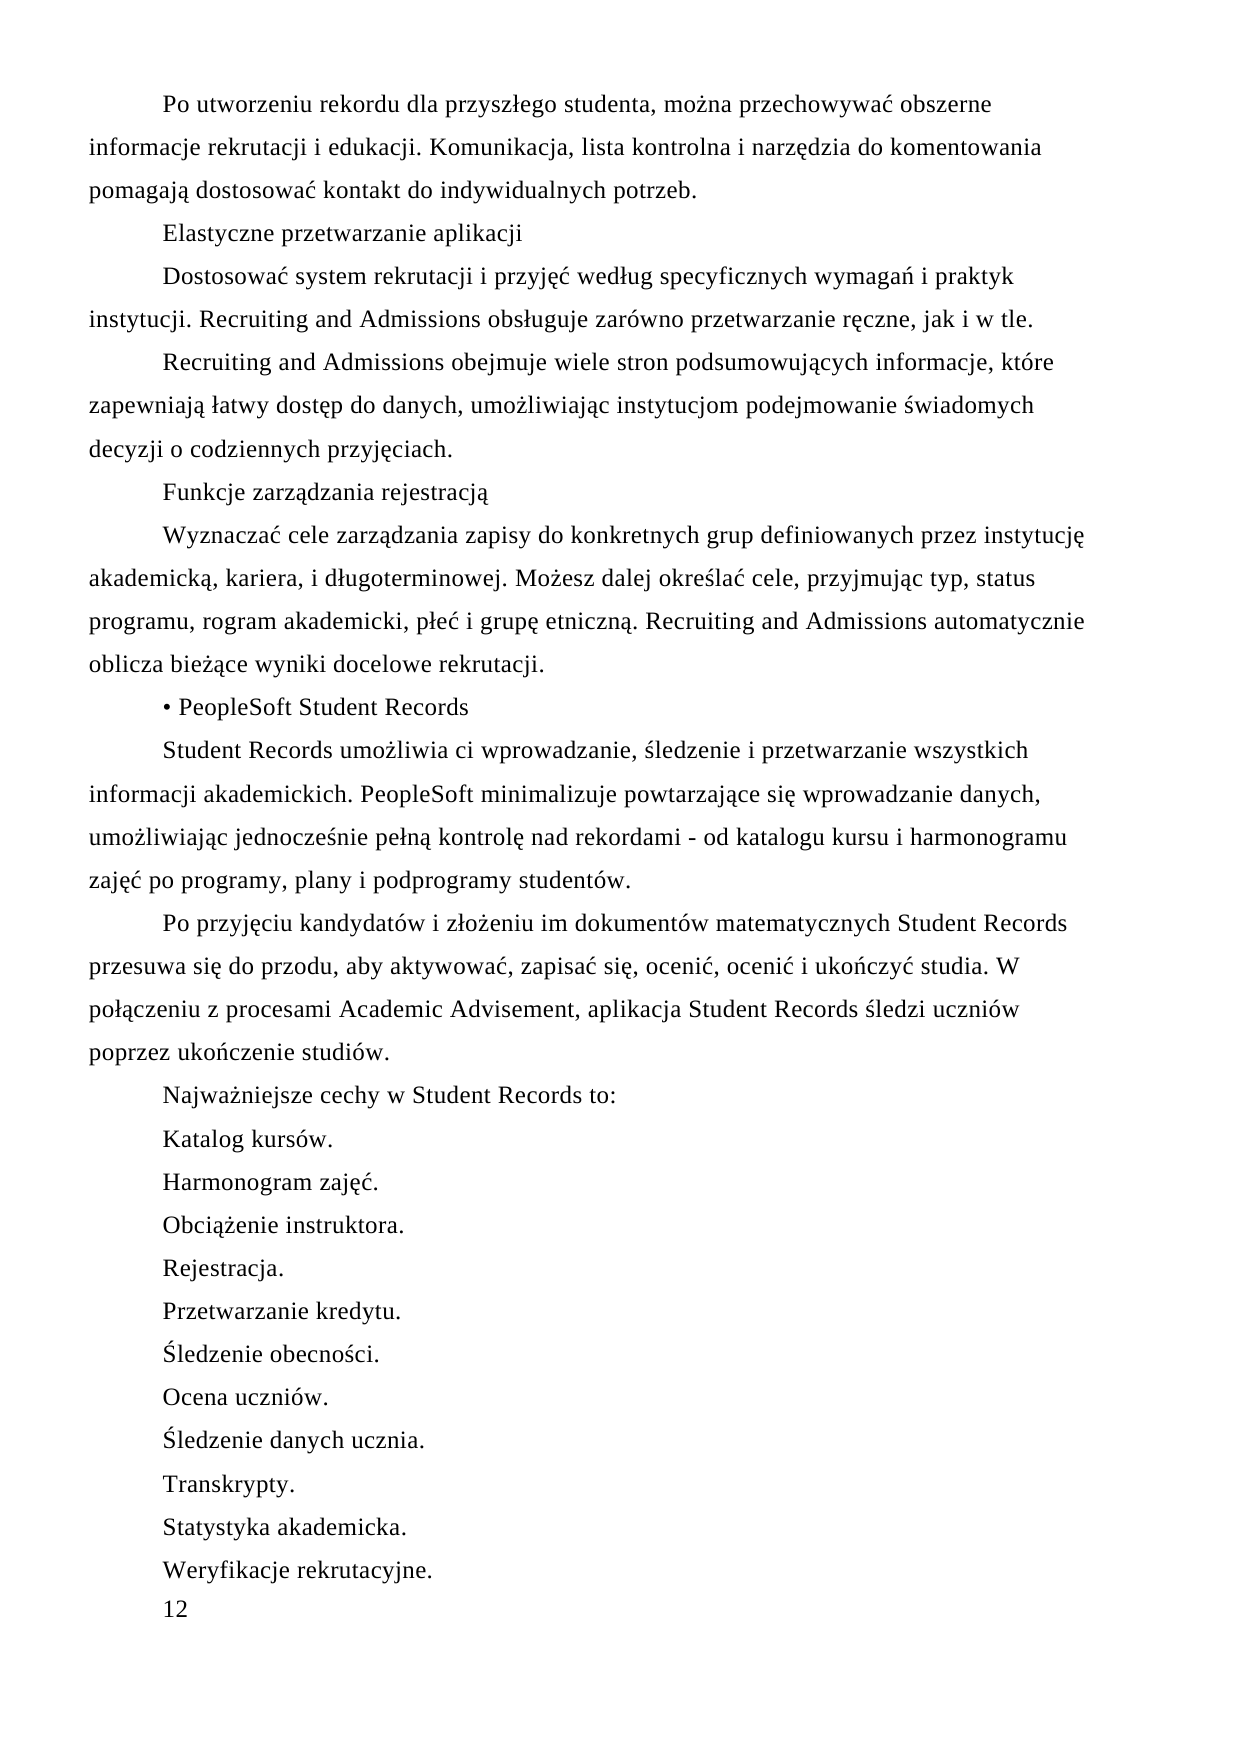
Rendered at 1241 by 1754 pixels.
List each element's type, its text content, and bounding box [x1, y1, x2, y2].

list Transkrypty. [89, 1469, 1092, 1497]
text Student Records umożliwia ci wprowadzanie, śledzenie i przetwarzanie wszystkich informacji akademickich. PeopleSoft minimalizuje powtarzające się wprowadzanie danych, umożliwiając jednocześnie pełną kontrolę nad rekordami - od katalogu kursu i harmonogramu zajęć po programy, plany i podprogramy studentów. [89, 736, 1092, 894]
list Śledzenie danych ucznia. [89, 1426, 1092, 1454]
text Po przyjęciu kandydatów i złożeniu im dokumentów matematycznych Student Records przesuwa się do przodu, aby aktywować, zapisać się, ocenić, ocenić i ukończyć studia. W połączeniu z procesami Academic Advisement, aplikacja Student Records śledzi uczniów poprzez ukończenie studiów. [89, 908, 1092, 1066]
list Obciążenie instruktora. [89, 1210, 1092, 1239]
list Katalog kursów. [89, 1124, 1092, 1152]
text Dostosować system rekrutacji i przyjęć według specyficznych wymagań i praktyk instytucji. Recruiting and Admissions obsługuje zarówno przetwarzanie ręczne, jak i w tle. [89, 261, 1092, 333]
list Ocena uczniów. [89, 1382, 1092, 1411]
list Statystyka akademicka. [89, 1512, 1092, 1541]
list Weryfikacje rekrutacyjne. [89, 1555, 1092, 1584]
text • PeopleSoft Student Records [89, 692, 1092, 721]
text Funkcje zarządzania rejestracją [89, 477, 1092, 506]
text Najważniejsze cechy w Student Records to: [89, 1081, 1092, 1109]
list Przetwarzanie kredytu. [89, 1296, 1092, 1325]
text Recruiting and Admissions obejmuje wiele stron podsumowujących informacje, które zapewniają łatwy dostęp do danych, umożliwiając instytucjom podejmowanie świadomych decyzji o codziennych przyjęciach. [89, 347, 1092, 462]
list Rejestracja. [89, 1253, 1092, 1282]
text Wyznaczać cele zarządzania zapisy do konkretnych grup definiowanych przez instytucję akademicką, kariera, i długoterminowej. Możesz dalej określać cele, przyjmując typ, status programu, rogram akademicki, płeć i grupę etniczną. Recruiting and Admissions automatycznie oblicza bieżące wyniki docelowe rekrutacji. [89, 520, 1092, 678]
list Harmonogram zajęć. [89, 1167, 1092, 1196]
list Śledzenie obecności. [89, 1339, 1092, 1368]
text Elastyczne przetwarzanie aplikacji [89, 218, 1092, 247]
